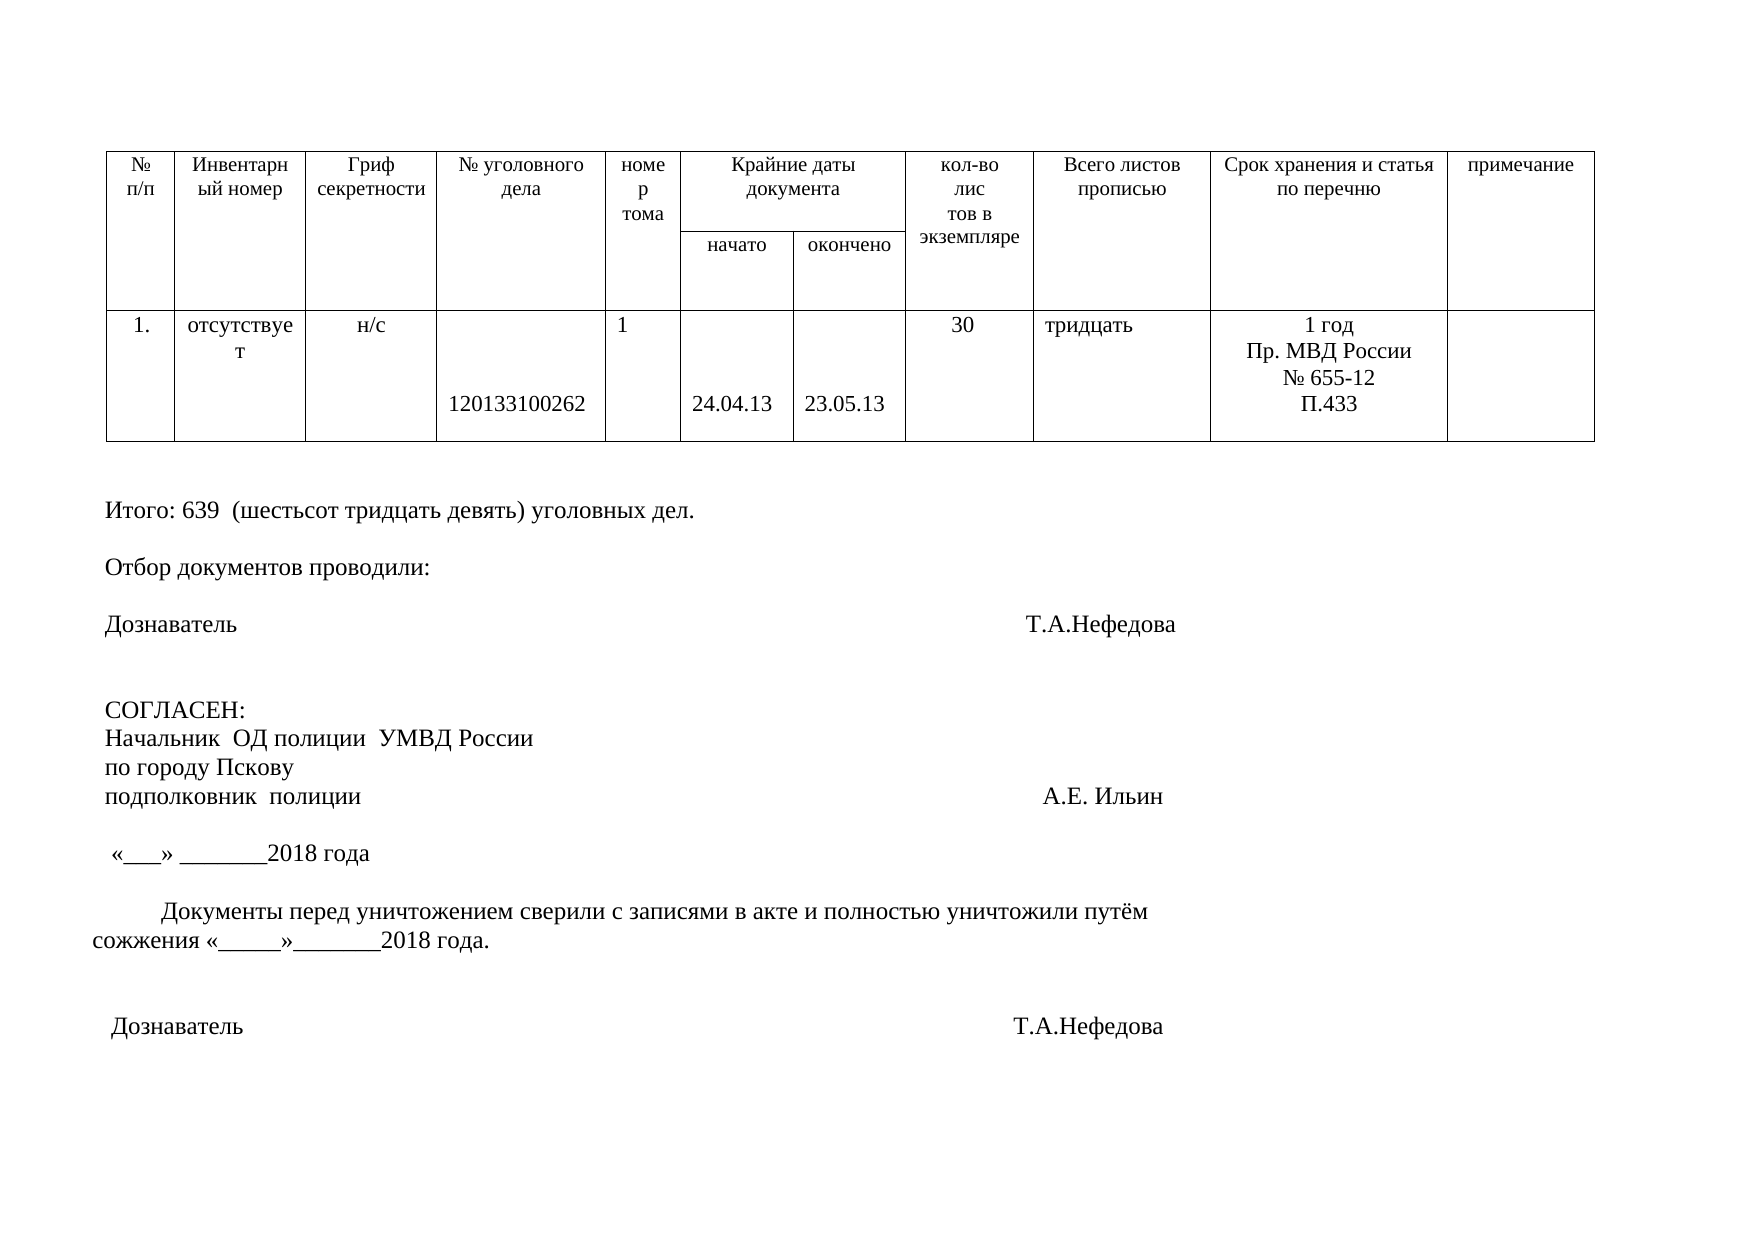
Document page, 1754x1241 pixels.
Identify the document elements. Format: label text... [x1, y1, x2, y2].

table_cell окончено [794, 232, 905, 310]
table_cell [107, 311, 174, 441]
table_cell тридцать [1034, 311, 1210, 441]
table_header Крайние даты документа [681, 152, 905, 231]
table_header Всего листов прописью [1034, 152, 1210, 310]
text Дознаватель Т.А.Нефедова [29, 609, 1636, 638]
table_cell 1 [606, 311, 680, 441]
text Итого: 639 (шестьсот тридцать девять) уголовных дел. [29, 495, 1636, 524]
table_header номер тома [606, 152, 680, 310]
text Документы перед уничтожением сверили с записями в акте и полностью уничтожили путём [29, 896, 1636, 925]
table_header Инвентарный номер [175, 152, 305, 310]
text Дознаватель Т.А.Нефедова [29, 1011, 1636, 1040]
table_cell [1448, 311, 1594, 441]
table_cell 30 [906, 311, 1033, 441]
table_header № п/п [107, 152, 174, 310]
text Отбор документов проводили: [29, 552, 1636, 581]
table_header примечание [1448, 152, 1594, 310]
text СОГЛАСЕН: [29, 695, 1636, 723]
text сожжения «_____»_______2018 года. [29, 925, 1636, 953]
table_header кол-во лис тов в экземпляре [906, 152, 1033, 310]
table_cell 23.05.13 [794, 311, 905, 441]
table_cell начато [681, 232, 793, 310]
text подполковник полиции А.Е. Ильин [29, 781, 1636, 810]
table_header № уголовного дела [437, 152, 605, 310]
table_cell 24.04.13 [681, 311, 793, 441]
text «___» _______2018 года [29, 838, 1636, 867]
table_cell 1 год Пр. МВД России № 655-12 П.433 [1211, 311, 1447, 441]
text по городу Пскову [29, 752, 1636, 781]
table_cell 120133100262 [437, 311, 605, 441]
text Начальник ОД полиции УМВД России [29, 723, 1636, 752]
table_header Гриф секретности [306, 152, 436, 310]
table_header Срок хранения и статья по перечню [1211, 152, 1447, 310]
table_cell н/с [306, 311, 436, 441]
table_cell отсутствует [175, 311, 305, 441]
